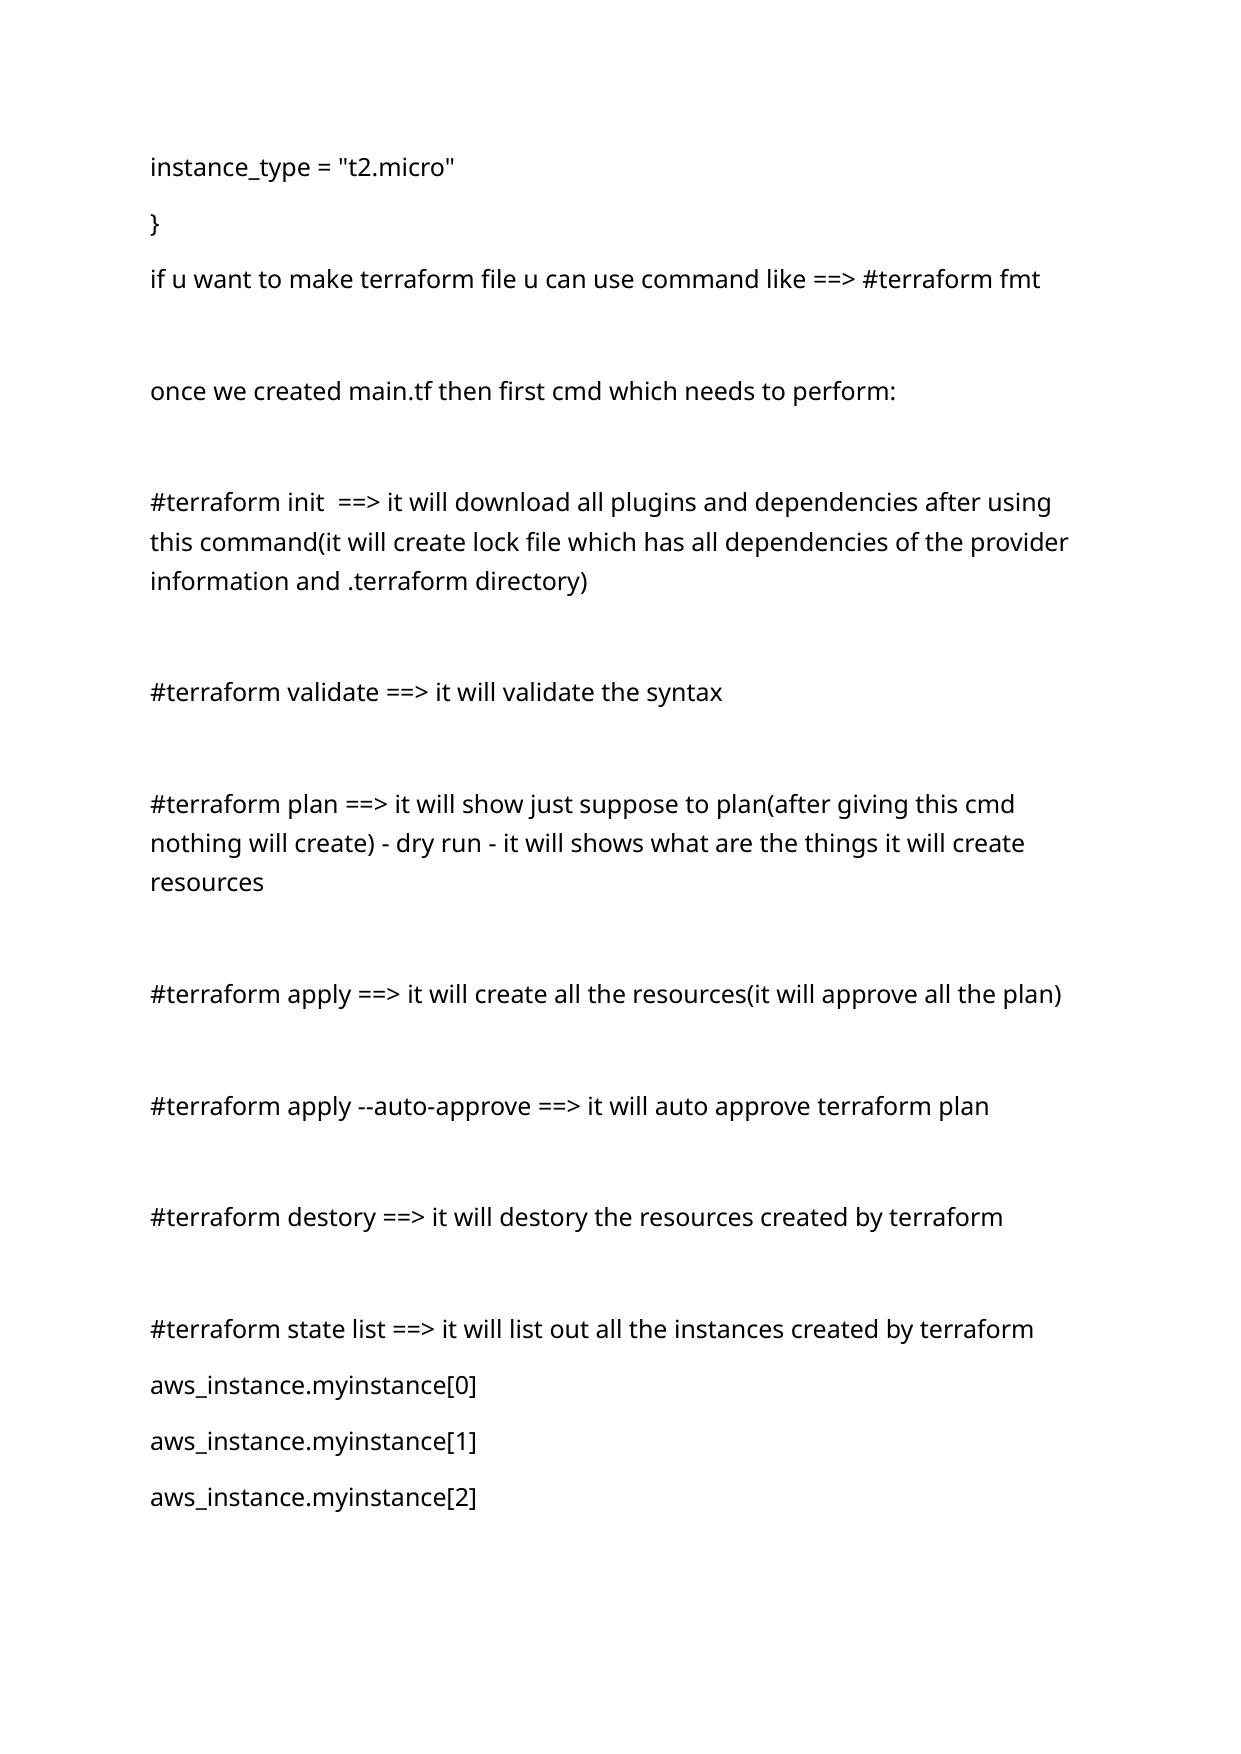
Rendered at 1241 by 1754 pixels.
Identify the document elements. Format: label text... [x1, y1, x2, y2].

text #terraform state list ==> it will list out all the instances created by terraform [150, 1312, 1090, 1346]
text aws_instance.myinstance[2] [150, 1479, 1090, 1513]
text } [150, 206, 1090, 240]
text instance_type = "t2.micro" [150, 150, 1090, 184]
text if u want to make terraform file u can use command like ==> #terraform fmt [150, 262, 1090, 296]
text aws_instance.myinstance[0] [150, 1367, 1090, 1402]
text #terraform plan ==> it will show just suppose to plan(after giving this cmd nothing will create) - dry run - it will shows what are the things it will create resources [150, 787, 1090, 899]
text #terraform apply --auto-approve ==> it will auto approve terraform plan [150, 1088, 1090, 1122]
text #terraform validate ==> it will validate the syntax [150, 675, 1090, 709]
text #terraform destory ==> it will destory the resources created by terraform [150, 1200, 1090, 1234]
text #terraform apply ==> it will create all the resources(it will approve all the plan) [150, 977, 1090, 1011]
text #terraform init ==> it will download all plugins and dependencies after using this command(it will create lock file which has all dependencies of the provider information and .terraform directory) [150, 485, 1090, 597]
text once we created main.tf then first cmd which needs to perform: [150, 373, 1090, 407]
text aws_instance.myinstance[1] [150, 1423, 1090, 1457]
